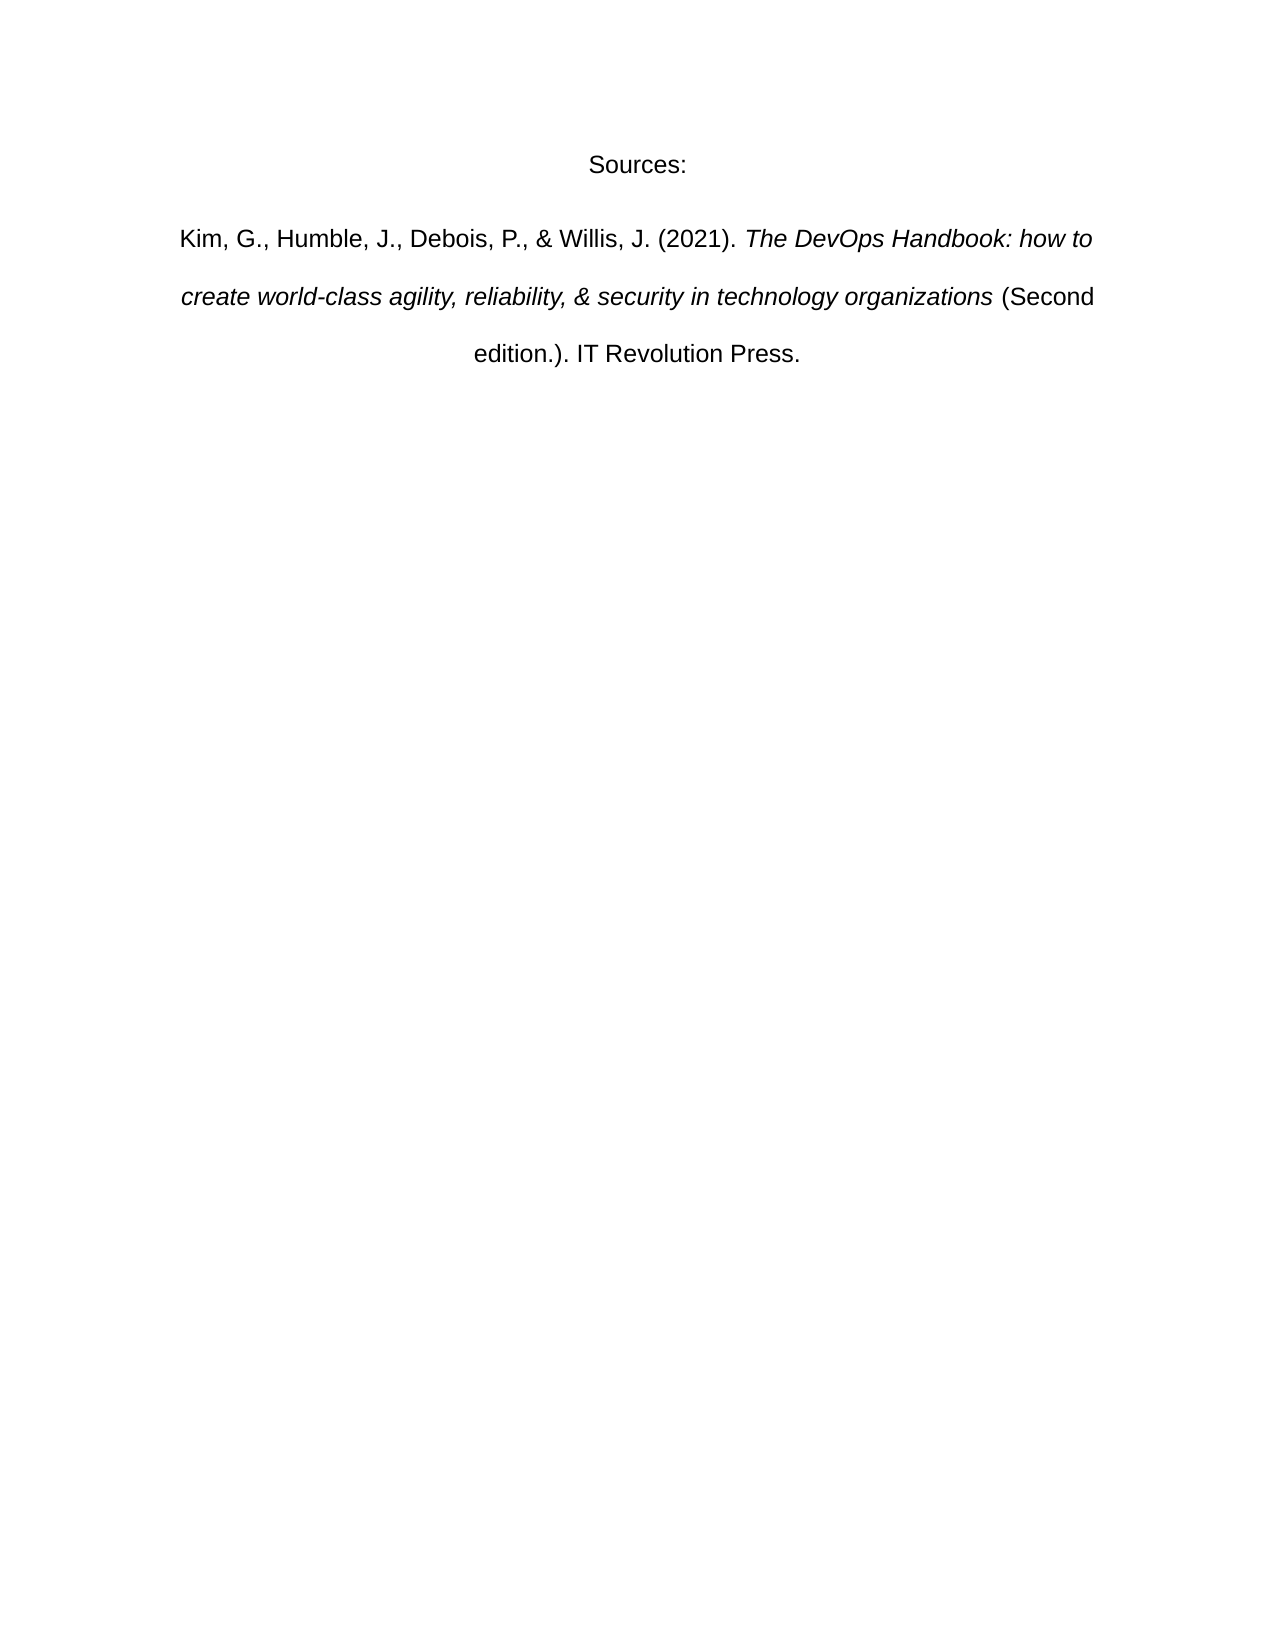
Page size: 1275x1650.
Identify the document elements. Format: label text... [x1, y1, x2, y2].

text Sources: [150, 150, 1125, 179]
text Kim, G., Humble, J., Debois, P., & Willis, J. (2021). The DevOps Handbook: how to create world-class agility, reliability, & security in technology organizations (Second edition.). IT Revolution Press. [150, 224, 1125, 368]
